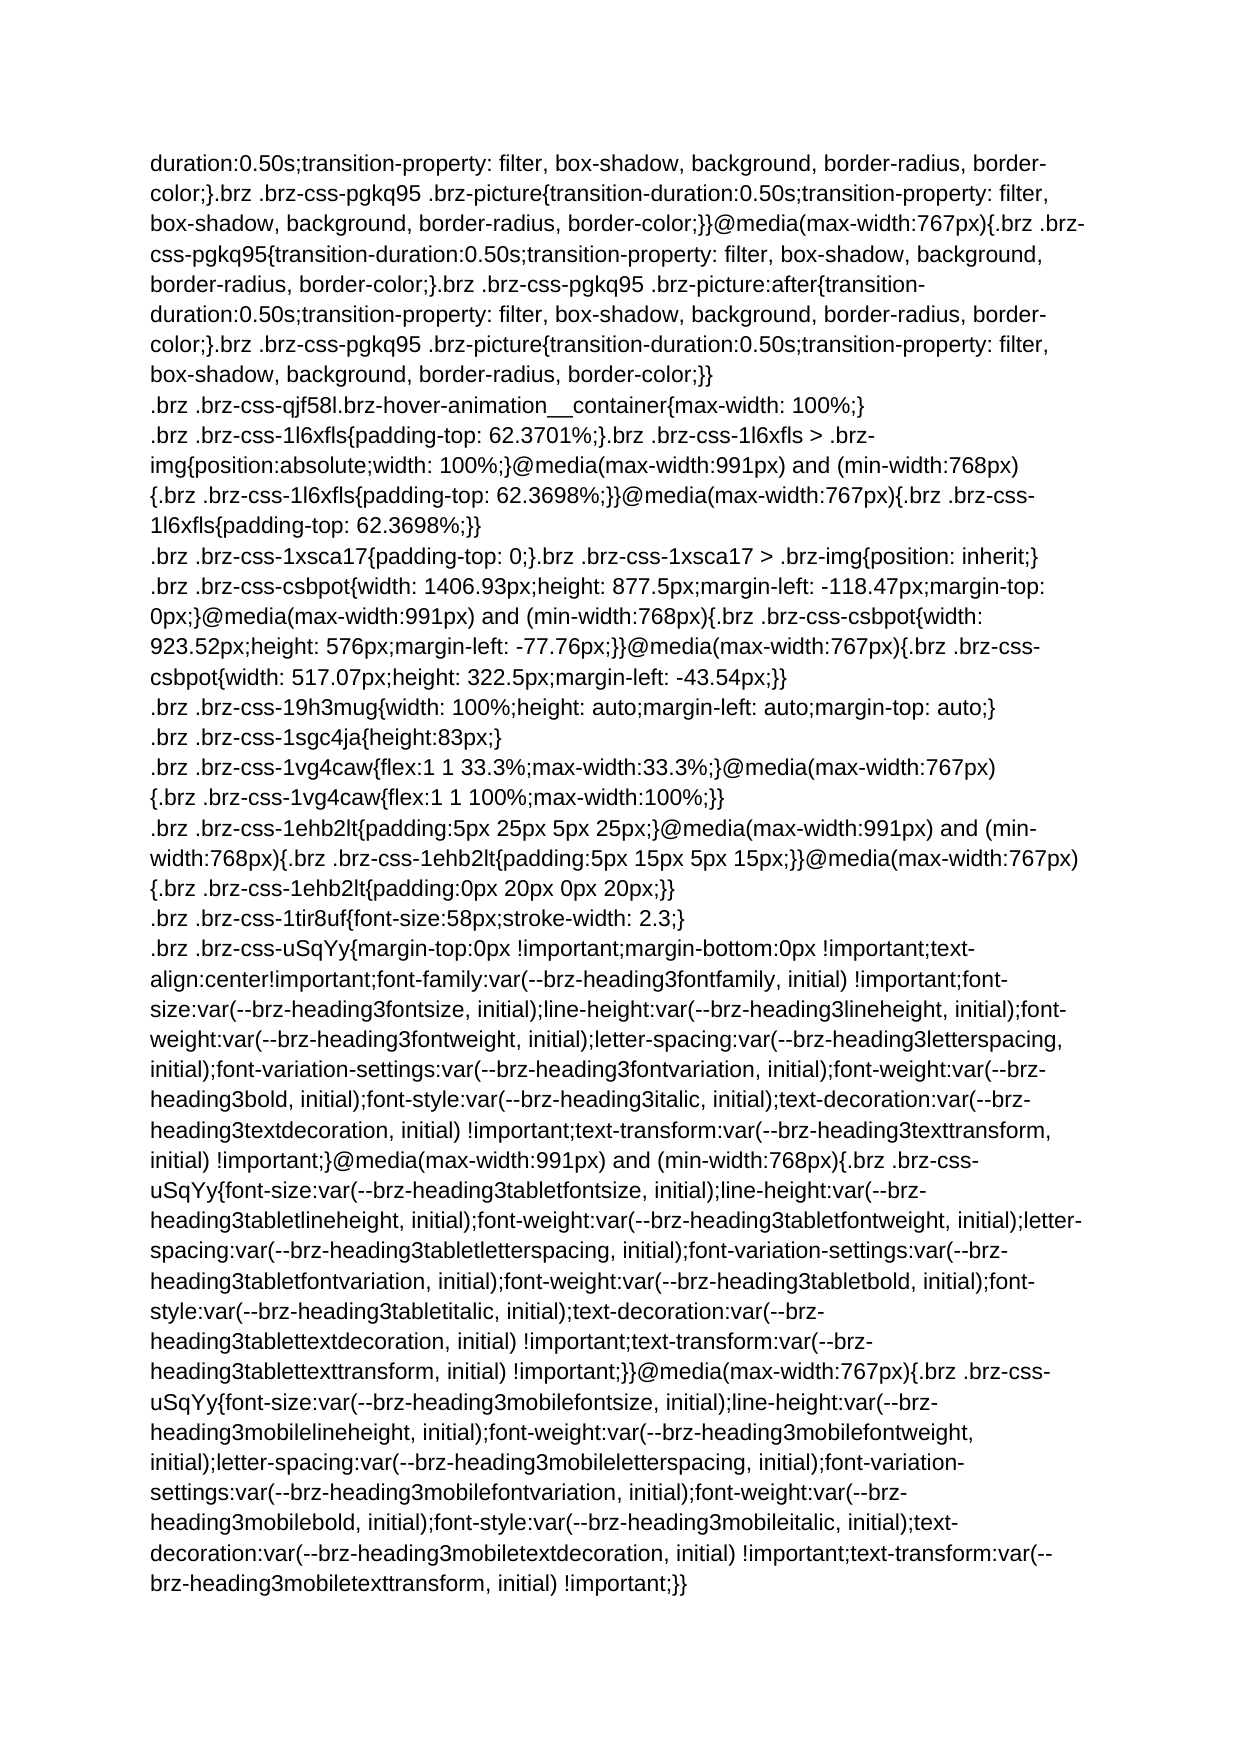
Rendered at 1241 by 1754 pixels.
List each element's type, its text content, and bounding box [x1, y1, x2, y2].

text .brz .brz-css-qjf58l.brz-hover-animation__container{max-width: 100%;} [150, 392, 1090, 418]
text .brz .brz-css-1l6xfls{padding-top: 62.3701%;}.brz .brz-css-1l6xfls > .brz-img{position:absolute;width: 100%;}@media(max-width:991px) and (min-width:768px){.brz .brz-css-1l6xfls{padding-top: 62.3698%;}}@media(max-width:767px){.brz .brz-css-1l6xfls{padding-top: 62.3698%;}} [150, 422, 1090, 539]
text .brz .brz-css-1vg4caw{flex:1 1 33.3%;max-width:33.3%;}@media(max-width:767px){.brz .brz-css-1vg4caw{flex:1 1 100%;max-width:100%;}} [150, 754, 1090, 811]
text .brz .brz-css-1tir8uf{font-size:58px;stroke-width: 2.3;} [150, 905, 1090, 932]
text .brz .brz-css-csbpot{width: 1406.93px;height: 877.5px;margin-left: -118.47px;margin-top: 0px;}@media(max-width:991px) and (min-width:768px){.brz .brz-css-csbpot{width: 923.52px;height: 576px;margin-left: -77.76px;}}@media(max-width:767px){.brz .brz-css-csbpot{width: 517.07px;height: 322.5px;margin-left: -43.54px;}} [150, 573, 1090, 690]
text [150, 150, 1090, 388]
text .brz .brz-css-19h3mug{width: 100%;height: auto;margin-left: auto;margin-top: auto;} [150, 694, 1090, 720]
text .brz .brz-css-1xsca17{padding-top: 0;}.brz .brz-css-1xsca17 > .brz-img{position: inherit;} [150, 543, 1090, 569]
text .brz .brz-css-uSqYy{margin-top:0px !important;margin-bottom:0px !important;text-align:center!important;font-family:var(--brz-heading3fontfamily, initial) !important;font-size:var(--brz-heading3fontsize, initial);line-height:var(--brz-heading3lineheight, initial);font-weight:var(--brz-heading3fontweight, initial);letter-spacing:var(--brz-heading3letterspacing, initial);font-variation-settings:var(--brz-heading3fontvariation, initial);font-weight:var(--brz-heading3bold, initial);font-style:var(--brz-heading3italic, initial);text-decoration:var(--brz-heading3textdecoration, initial) !important;text-transform:var(--brz-heading3texttransform, initial) !important;}@media(max-width:991px) and (min-width:768px){.brz .brz-css-uSqYy{font-size:var(--brz-heading3tabletfontsize, initial);line-height:var(--brz-heading3tabletlineheight, initial);font-weight:var(--brz-heading3tabletfontweight, initial);letter-spacing:var(--brz-heading3tabletletterspacing, initial);font-variation-settings:var(--brz-heading3tabletfontvariation, initial);font-weight:var(--brz-heading3tabletbold, initial);font-style:var(--brz-heading3tabletitalic, initial);text-decoration:var(--brz-heading3tablettextdecoration, initial) !important;text-transform:var(--brz-heading3tablettexttransform, initial) !important;}}@media(max-width:767px){.brz .brz-css-uSqYy{font-size:var(--brz-heading3mobilefontsize, initial);line-height:var(--brz-heading3mobilelineheight, initial);font-weight:var(--brz-heading3mobilefontweight, initial);letter-spacing:var(--brz-heading3mobileletterspacing, initial);font-variation-settings:var(--brz-heading3mobilefontvariation, initial);font-weight:var(--brz-heading3mobilebold, initial);font-style:var(--brz-heading3mobileitalic, initial);text-decoration:var(--brz-heading3mobiletextdecoration, initial) !important;text-transform:var(--brz-heading3mobiletexttransform, initial) !important;}} [150, 935, 1090, 1596]
text .brz .brz-css-1sgc4ja{height:83px;} [150, 724, 1090, 750]
text .brz .brz-css-1ehb2lt{padding:5px 25px 5px 25px;}@media(max-width:991px) and (min-width:768px){.brz .brz-css-1ehb2lt{padding:5px 15px 5px 15px;}}@media(max-width:767px){.brz .brz-css-1ehb2lt{padding:0px 20px 0px 20px;}} [150, 814, 1090, 901]
